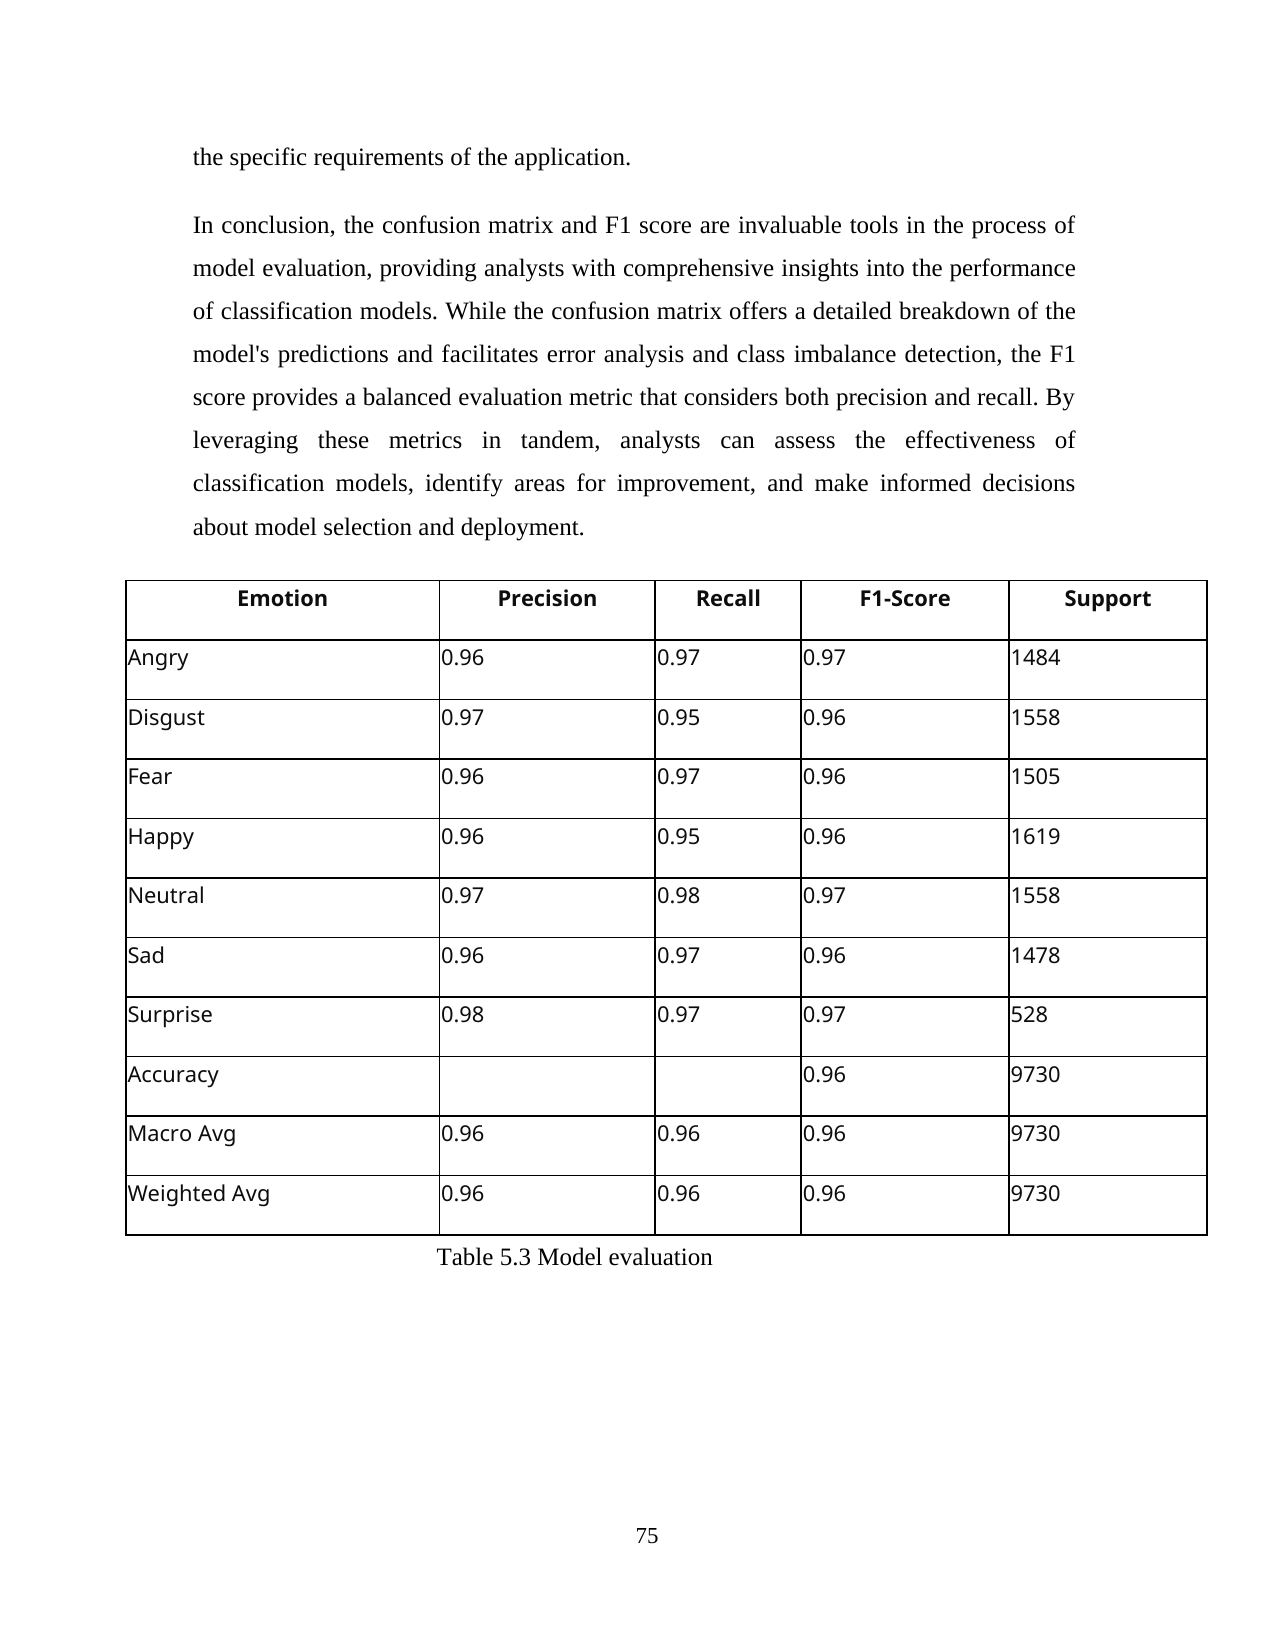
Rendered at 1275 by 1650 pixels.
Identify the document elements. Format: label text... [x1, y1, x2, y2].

table_header Support [1010, 581, 1206, 639]
table_cell 0.96 [440, 819, 654, 877]
table_cell 0.98 [656, 879, 800, 937]
table_cell 0.97 [656, 938, 800, 996]
table_cell 0.96 [802, 760, 1008, 818]
table_cell 1478 [1010, 938, 1206, 996]
table_cell 0.98 [440, 998, 654, 1056]
table_cell 9730 [1010, 1057, 1206, 1115]
table_cell 0.96 [802, 819, 1008, 877]
table_cell Angry [127, 641, 439, 699]
table_header Emotion [127, 581, 439, 639]
table_cell 1505 [1010, 760, 1206, 818]
table_cell 0.96 [440, 641, 654, 699]
table_cell 1558 [1010, 700, 1206, 758]
table_cell 9730 [1010, 1117, 1206, 1174]
table_cell 0.97 [440, 700, 654, 758]
table_cell Accuracy [127, 1057, 439, 1115]
table_cell 1484 [1010, 641, 1206, 699]
table_cell [656, 1057, 800, 1115]
table_cell 0.96 [802, 1057, 1008, 1115]
table_cell 0.96 [802, 700, 1008, 758]
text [193, 142, 1077, 170]
table_cell 0.97 [440, 879, 654, 937]
table_cell Macro Avg [127, 1117, 439, 1174]
table_cell 0.97 [656, 760, 800, 818]
table_header F1-Score [802, 581, 1008, 639]
table_cell 0.95 [656, 700, 800, 758]
table_cell 0.96 [802, 1176, 1008, 1234]
text In conclusion, the confusion matrix and F1 score are invaluable tools in the process of model evaluation, providing analysts with comprehensive insights into the performance of classification models. While the confusion matrix offers a detailed breakdown of the model's predictions and facilitates error analysis and class imbalance detection, the F1 score provides a balanced evaluation metric that considers both precision and recall. By leveraging these metrics in tandem, analysts can assess the effectiveness of classification models, identify areas for improvement, and make informed decisions about model selection and deployment. [193, 210, 1077, 540]
table_cell 0.96 [656, 1176, 800, 1234]
table_cell 0.95 [656, 819, 800, 877]
table_cell Fear [127, 760, 439, 818]
table_cell Neutral [127, 879, 439, 937]
table_cell 0.96 [440, 938, 654, 996]
table_cell 0.97 [802, 998, 1008, 1056]
table_cell 0.97 [802, 641, 1008, 699]
table_cell 0.97 [802, 879, 1008, 937]
table_cell 0.96 [802, 1117, 1008, 1174]
table_header Precision [440, 581, 654, 639]
table_header Recall [656, 581, 800, 639]
table_cell [440, 1057, 654, 1115]
table_cell Surprise [127, 998, 439, 1056]
table_cell Disgust [127, 700, 439, 758]
table_cell 0.96 [802, 938, 1008, 996]
table_cell 0.97 [656, 641, 800, 699]
table_cell 9730 [1010, 1176, 1206, 1234]
table_cell 1619 [1010, 819, 1206, 877]
text Table 5.3 Model evaluation [193, 1242, 1077, 1271]
table_cell Weighted Avg [127, 1176, 439, 1234]
table_cell 0.96 [656, 1117, 800, 1174]
table_cell Sad [127, 938, 439, 996]
table_cell 528 [1010, 998, 1206, 1056]
table_cell 0.96 [440, 760, 654, 818]
table_cell 1558 [1010, 879, 1206, 937]
table_cell Happy [127, 819, 439, 877]
table_cell 0.96 [440, 1117, 654, 1174]
table_cell 0.97 [656, 998, 800, 1056]
table_cell 0.96 [440, 1176, 654, 1234]
